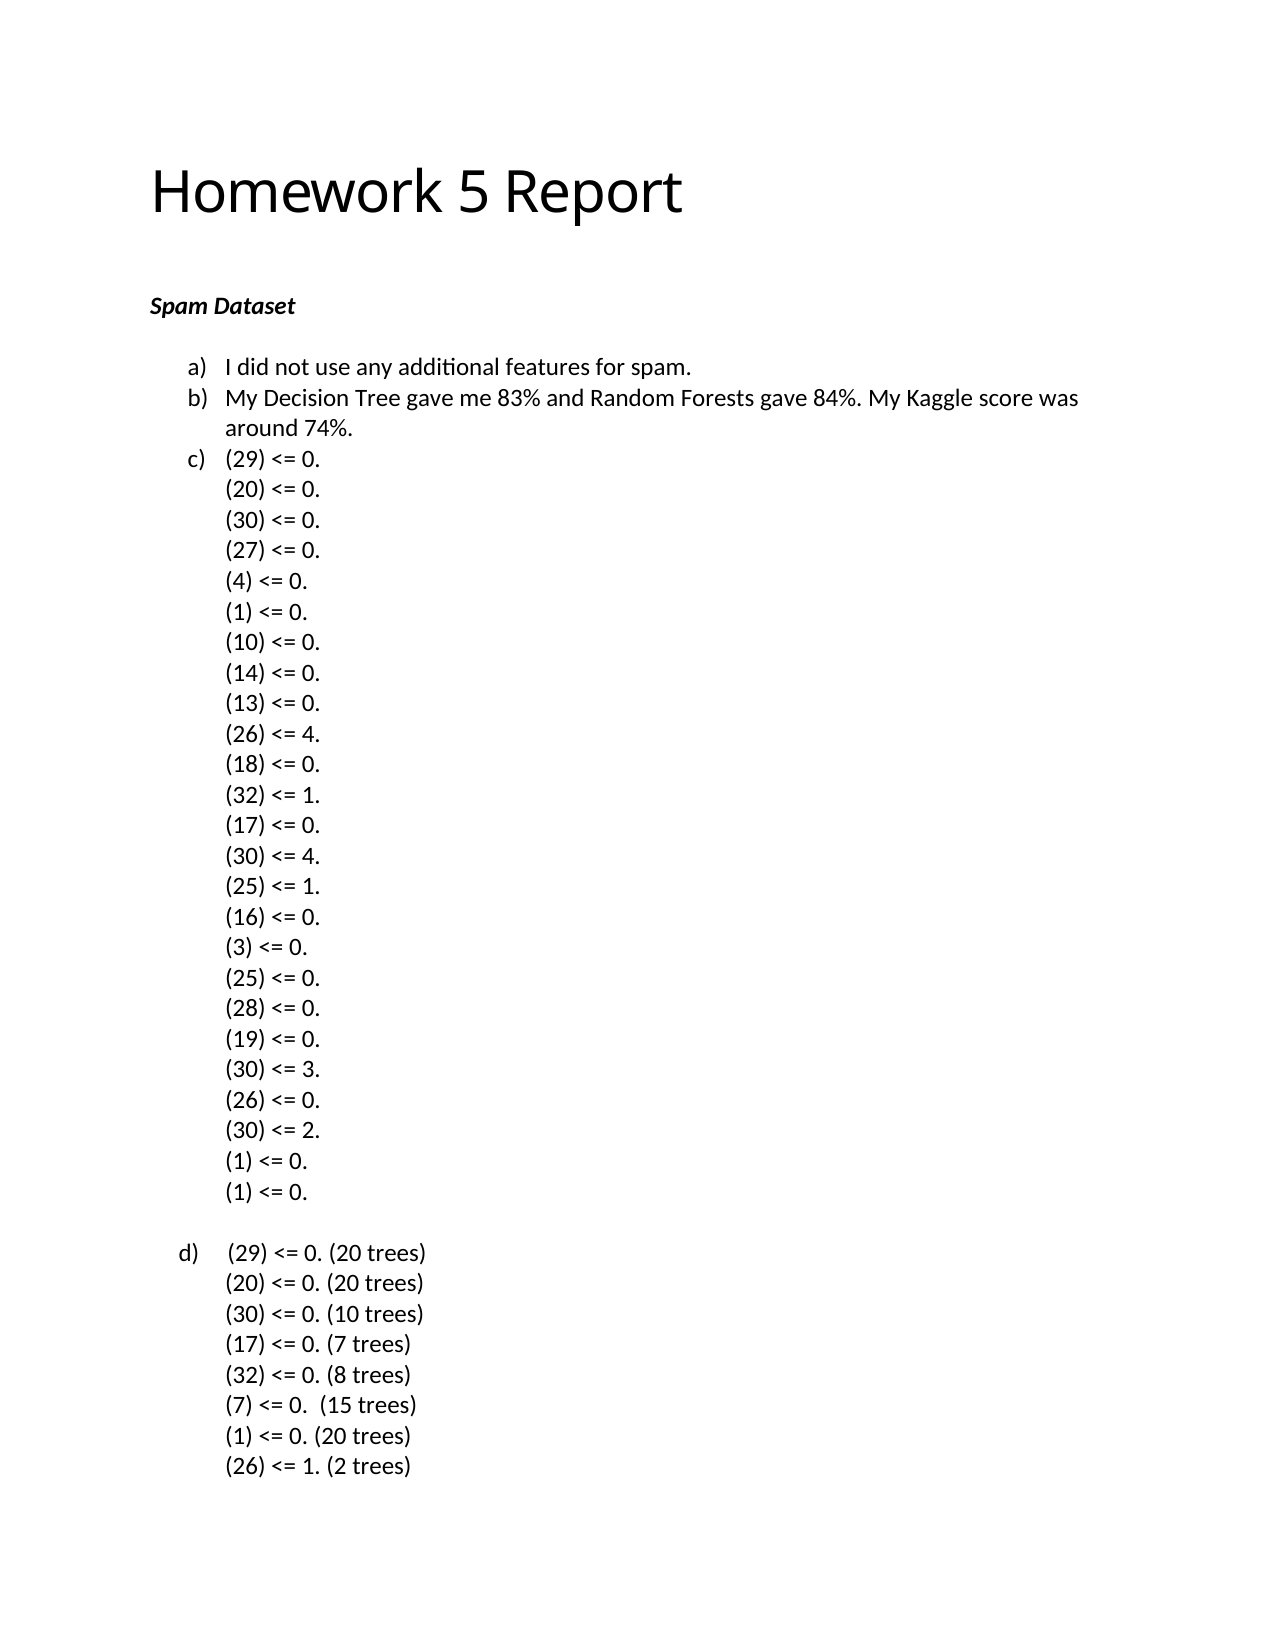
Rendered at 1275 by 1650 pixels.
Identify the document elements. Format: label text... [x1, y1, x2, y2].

list (30) <= 2. [225, 1114, 1125, 1145]
text (26) <= 1. (2 trees) [225, 1450, 1125, 1481]
list (29) <= 0. [187, 443, 1125, 474]
list (1) <= 0. [225, 596, 1125, 626]
list (13) <= 0. [225, 687, 1125, 718]
list (1) <= 0. [225, 1145, 1125, 1176]
list (25) <= 0. [225, 962, 1125, 992]
text (20) <= 0. (20 trees) [225, 1267, 1125, 1298]
text (17) <= 0. (7 trees) [225, 1328, 1125, 1359]
list (30) <= 3. [225, 1053, 1125, 1084]
title Homework 5 Report [150, 150, 1125, 229]
text (30) <= 0. (10 trees) [225, 1298, 1125, 1328]
list (16) <= 0. [225, 901, 1125, 931]
list (19) <= 0. [225, 1023, 1125, 1053]
text (30) <= 4. [225, 840, 1125, 870]
list (30) <= 0. [225, 504, 1125, 535]
text (1) <= 0. (20 trees) [225, 1420, 1125, 1450]
list (14) <= 0. [225, 657, 1125, 687]
text d) (29) <= 0. (20 trees) [150, 1237, 1125, 1267]
text (7) <= 0. (15 trees) [225, 1389, 1125, 1420]
text (25) <= 1. [225, 870, 1125, 901]
list (27) <= 0. [225, 535, 1125, 565]
list (32) <= 1. [225, 779, 1125, 809]
list (26) <= 4. [225, 718, 1125, 748]
list (18) <= 0. [225, 748, 1125, 779]
list My Decision Tree gave me 83% and Random Forests gave 84%. My Kaggle score was around 74%. [187, 382, 1125, 443]
list (3) <= 0. [225, 931, 1125, 962]
list I did not use any additional features for spam. [187, 352, 1125, 382]
list (10) <= 0. [225, 626, 1125, 657]
text (17) <= 0. [150, 809, 1125, 840]
list (1) <= 0. [225, 1176, 1125, 1206]
list (26) <= 0. [225, 1084, 1125, 1114]
text Spam Dataset [150, 291, 1125, 321]
list (4) <= 0. [225, 565, 1125, 596]
list (20) <= 0. [225, 474, 1125, 504]
text (32) <= 0. (8 trees) [225, 1359, 1125, 1389]
list (28) <= 0. [225, 992, 1125, 1023]
